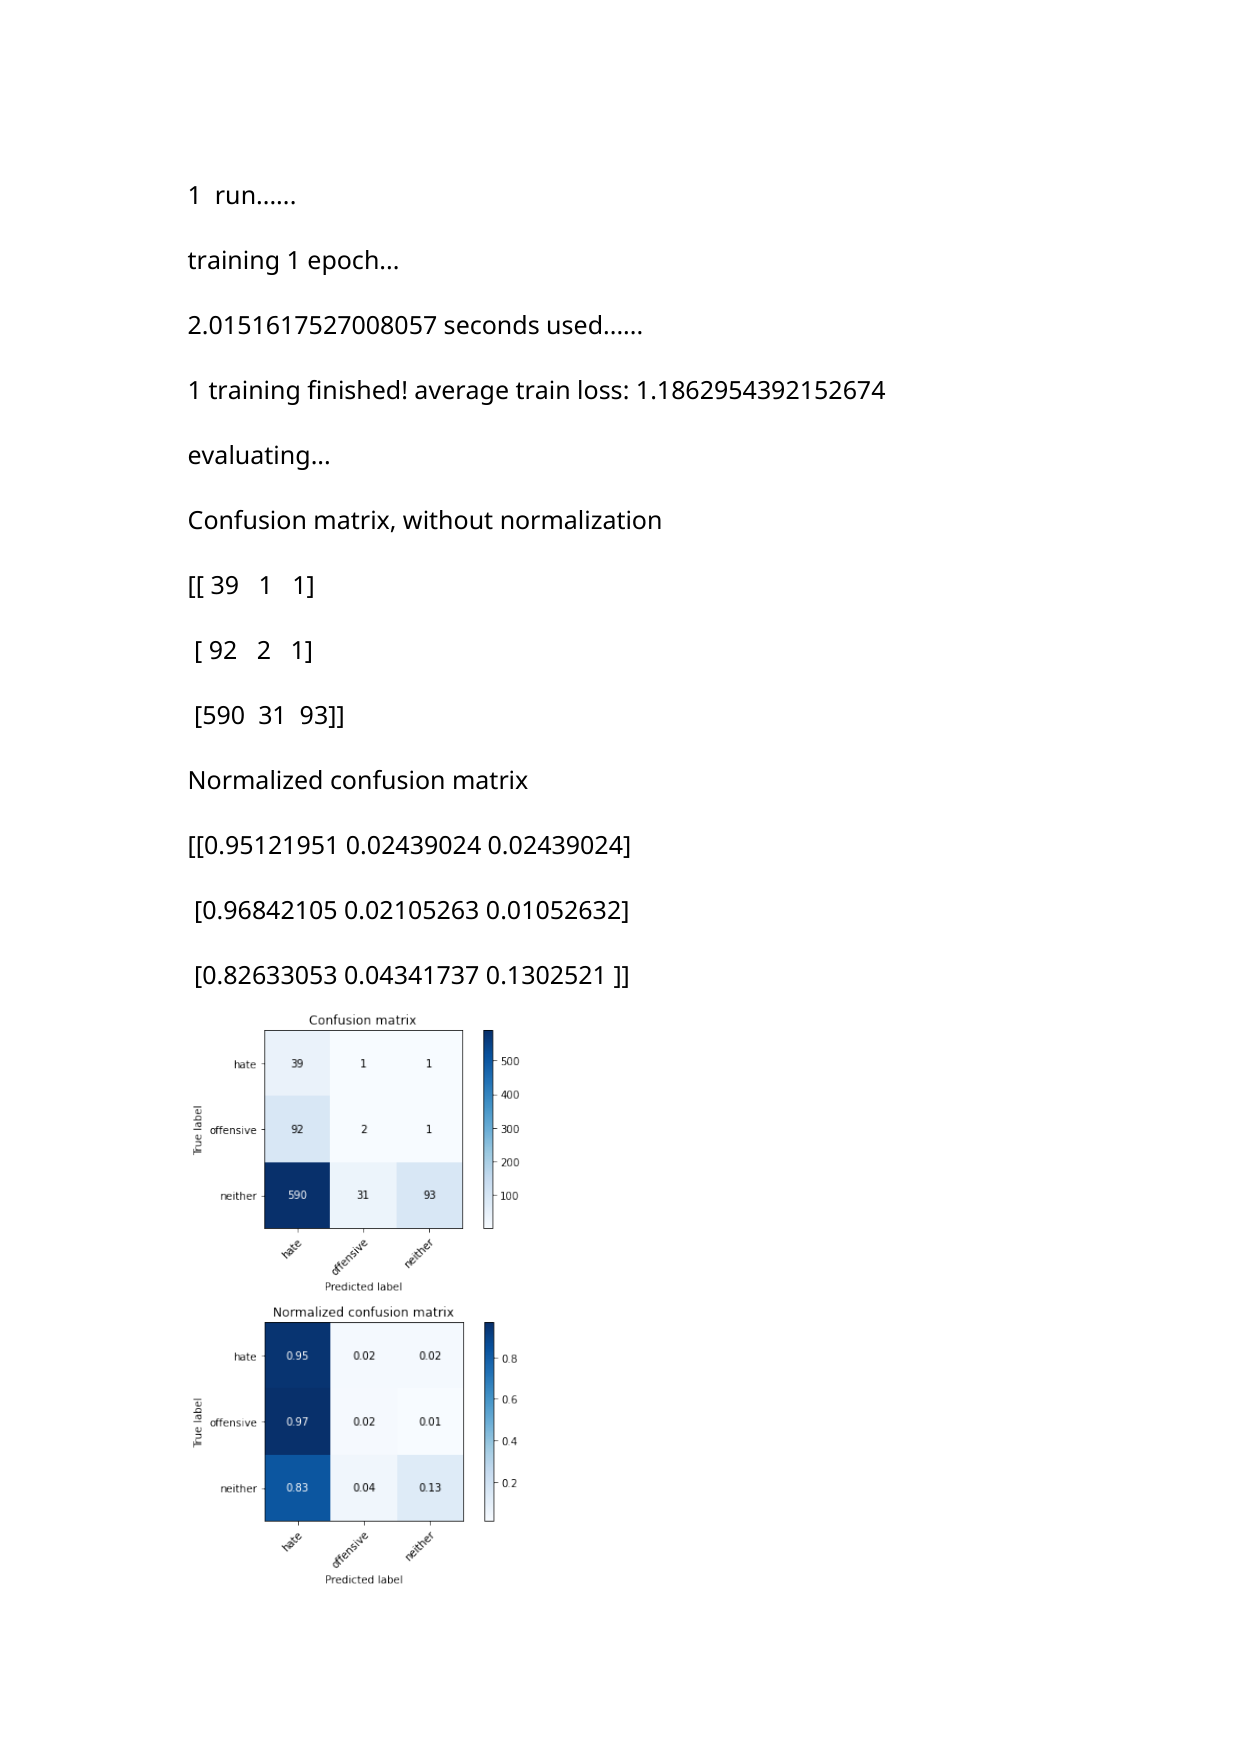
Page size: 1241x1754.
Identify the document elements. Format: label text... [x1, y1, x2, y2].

text Confusion matrix, without normalization [187, 487, 1053, 552]
text [0.82633053 0.04341737 0.1302521 ]] [187, 942, 1053, 1007]
picture [187, 1300, 525, 1592]
text training 1 epoch... [187, 227, 1053, 292]
text 2.0151617527008057 seconds used...... [187, 292, 1053, 357]
text 1 training finished! average train loss: 1.1862954392152674 [187, 357, 1053, 422]
text Normalized confusion matrix [187, 747, 1053, 812]
text [[0.95121951 0.02439024 0.02439024] [187, 812, 1053, 877]
text evaluating... [187, 422, 1053, 487]
text [0.96842105 0.02105263 0.01052632] [187, 877, 1053, 942]
picture [187, 1007, 527, 1299]
text [[ 39 1 1] [187, 552, 1053, 617]
text [ 92 2 1] [187, 617, 1053, 682]
text 1 run...... [187, 162, 1053, 227]
text [590 31 93]] [187, 682, 1053, 747]
